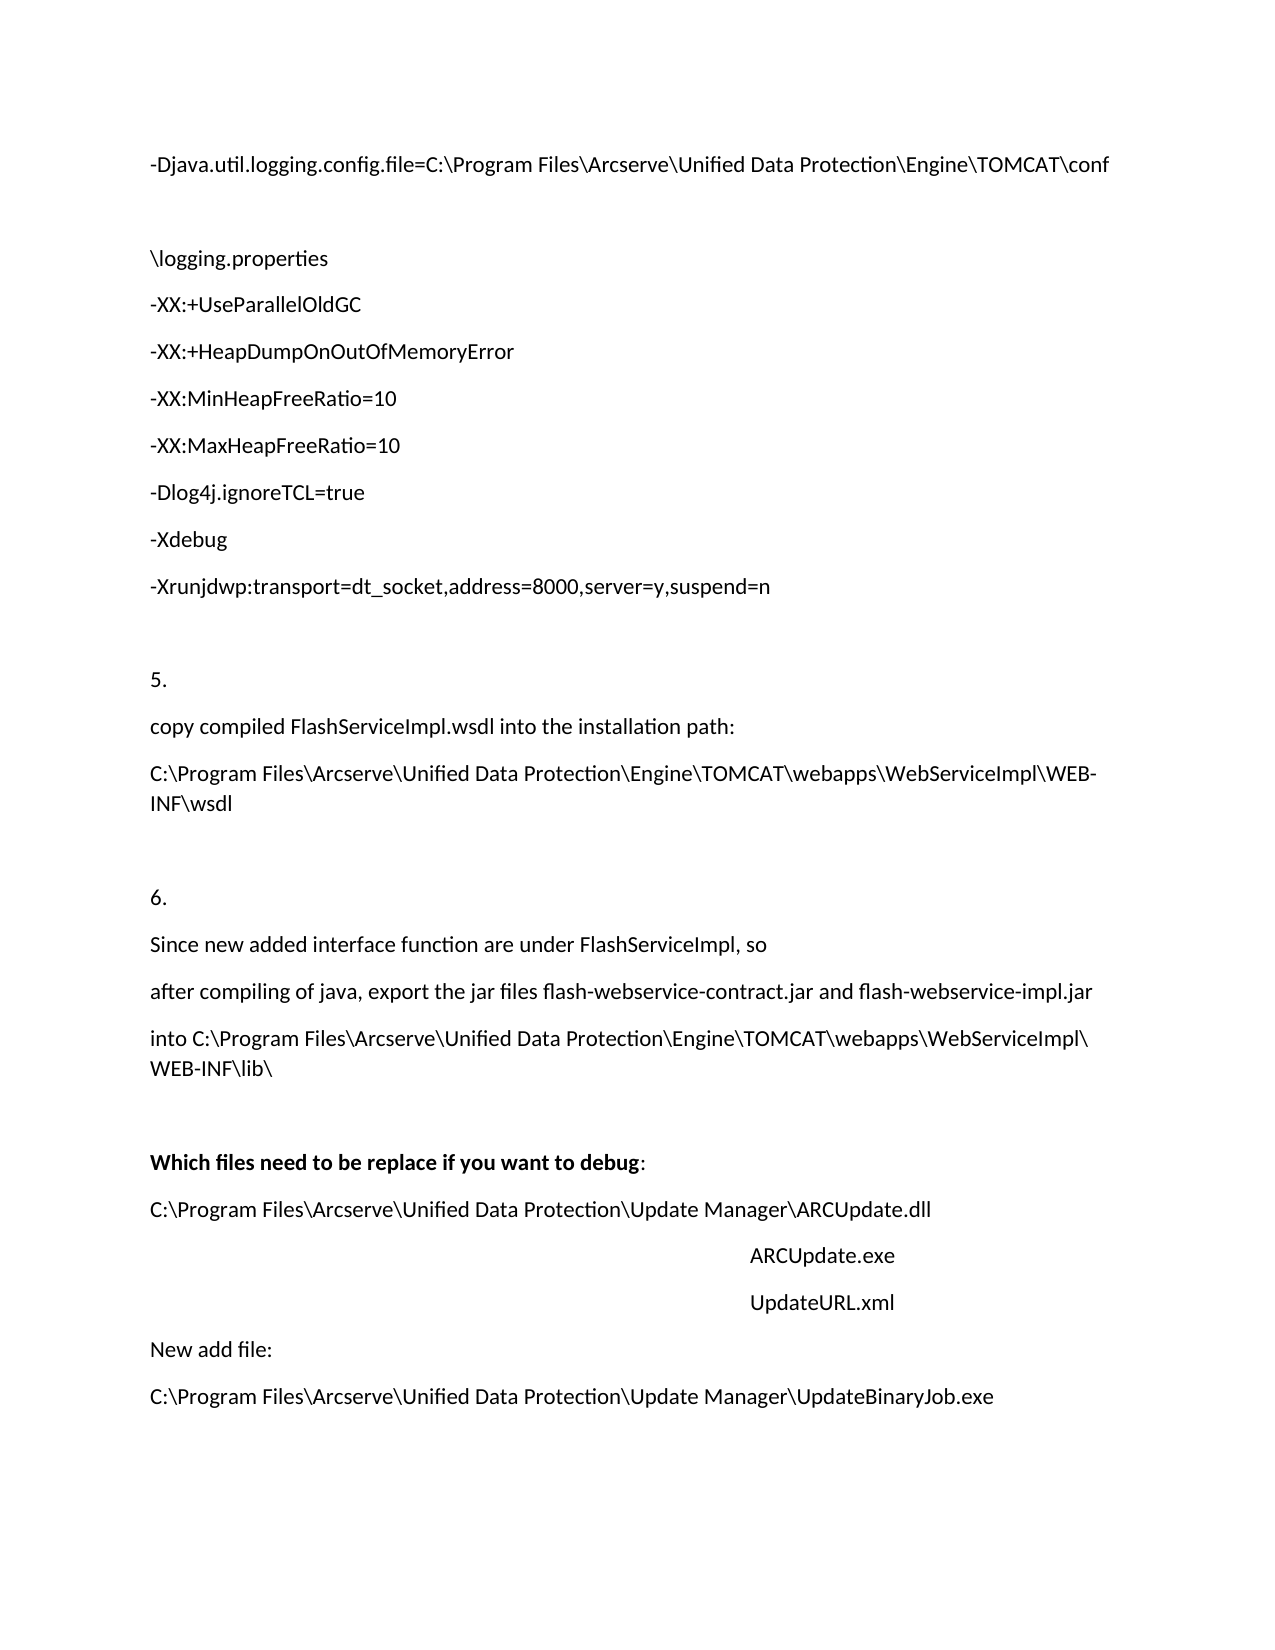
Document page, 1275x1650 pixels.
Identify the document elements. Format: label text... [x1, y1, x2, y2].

text 6. [150, 883, 1125, 911]
text -XX:+HeapDumpOnOutOfMemoryError [150, 337, 1125, 366]
text New add file: [150, 1335, 1125, 1363]
text Since new added interface function are under FlashServiceImpl, so [150, 930, 1125, 958]
text -Djava.util.logging.config.file=C:\Program Files\Arcserve\Unified Data Protection\Engine\TOMCAT\conf [150, 150, 1125, 178]
text -XX:MinHeapFreeRatio=10 [150, 384, 1125, 412]
text C:\Program Files\Arcserve\Unified Data Protection\Update Manager\UpdateBinaryJob.exe [150, 1382, 1125, 1410]
text -Xdebug [150, 525, 1125, 553]
text -XX:MaxHeapFreeRatio=10 [150, 431, 1125, 459]
text UpdateURL.xml [150, 1288, 1125, 1317]
text 5. [150, 666, 1125, 694]
text copy compiled FlashServiceImpl.wsdl into the installation path: [150, 712, 1125, 741]
text ARCUpdate.exe [150, 1242, 1125, 1270]
text into C:\Program Files\Arcserve\Unified Data Protection\Engine\TOMCAT\webapps\WebServiceImpl\WEB-INF\lib\ [150, 1024, 1125, 1082]
text Which files need to be replace if you want to debug: [150, 1148, 1125, 1176]
text C:\Program Files\Arcserve\Unified Data Protection\Engine\TOMCAT\webapps\WebServiceImpl\WEB-INF\wsdl [150, 759, 1125, 818]
text -Dlog4j.ignoreTCL=true [150, 478, 1125, 506]
text after compiling of java, export the jar files flash-webservice-contract.jar and flash-webservice-impl.jar [150, 977, 1125, 1005]
text -Xrunjdwp:transport=dt_socket,address=8000,server=y,suspend=n [150, 572, 1125, 600]
text -XX:+UseParallelOldGC [150, 291, 1125, 319]
text C:\Program Files\Arcserve\Unified Data Protection\Update Manager\ARCUpdate.dll [150, 1195, 1125, 1223]
text \logging.properties [150, 244, 1125, 272]
